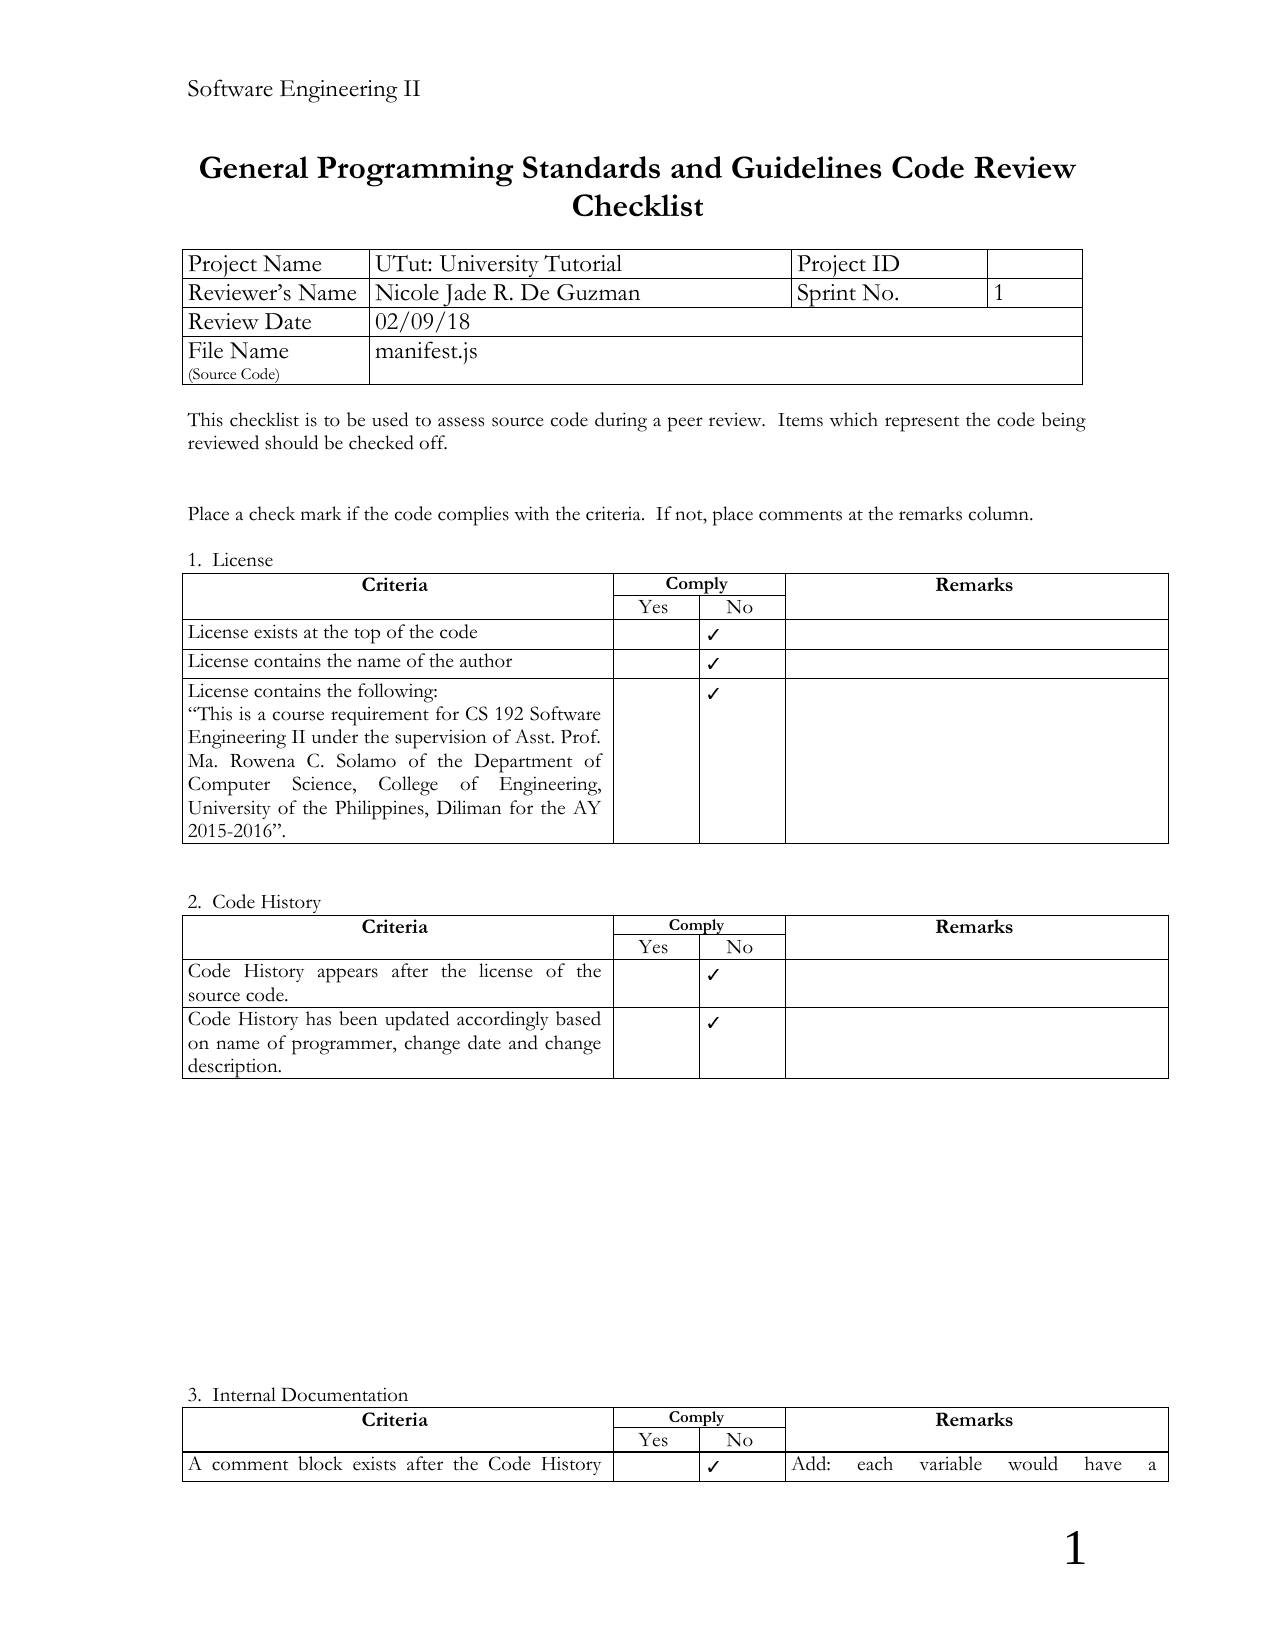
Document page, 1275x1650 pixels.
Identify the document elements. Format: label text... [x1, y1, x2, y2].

table_cell manifest.js [370, 337, 1082, 384]
table_cell ✓ [700, 679, 785, 843]
table_header Project ID [792, 250, 987, 278]
table_header Criteria [183, 574, 613, 619]
table_cell Code History appears after the license of the source code. [183, 960, 613, 1007]
table_header Comply [614, 574, 785, 594]
table_cell [614, 679, 699, 843]
table_cell License exists at the top of the code [183, 620, 613, 648]
table_cell License contains the name of the author [183, 650, 613, 678]
table_cell Sprint No. [792, 279, 987, 307]
table_header Comply [614, 1408, 785, 1427]
table_cell Review Date [183, 308, 369, 336]
text 3. Internal Documentation [187, 1384, 1087, 1407]
table_header Remarks [786, 916, 1168, 959]
table_header Remarks [786, 1408, 1168, 1451]
table_cell Nicole Jade R. De Guzman [370, 279, 791, 307]
table_cell ✓ [700, 1008, 785, 1078]
table_cell [786, 650, 1168, 678]
table_cell Yes [614, 935, 699, 959]
table_cell 02/09/18 [370, 308, 1082, 336]
table_cell 1 [988, 279, 1082, 307]
table_cell [786, 679, 1168, 843]
table_cell [614, 650, 699, 678]
text 2. Code History [187, 891, 1087, 914]
table_header Remarks [786, 574, 1168, 619]
text General Programming Standards and Guidelines Code Review Checklist [187, 150, 1087, 225]
table_cell Reviewer’s Name [183, 279, 369, 307]
table_cell ✓ [700, 1453, 785, 1481]
table_cell [786, 960, 1168, 1007]
text This checklist is to be used to assess source code during a peer review. Items which represent the code being reviewed should be checked off. [187, 408, 1087, 455]
table_cell No [700, 1428, 785, 1451]
table_cell No [700, 935, 785, 959]
table_cell License contains the following: “This is a course requirement for CS 192 Software Engineering II under the supervision of Asst. Prof. Ma. Rowena C. Solamo of the Department of Computer Science, College of Engineering, University of the Philippines, Diliman for the AY 2015-2016”. [183, 679, 613, 843]
table_cell [614, 620, 699, 648]
table_cell Yes [614, 596, 699, 619]
table_cell Yes [614, 1428, 699, 1451]
table_cell No [700, 596, 785, 619]
table_header Comply [614, 916, 785, 934]
table_header UTut: University Tutorial [370, 250, 791, 278]
table_cell [614, 1453, 699, 1481]
table_cell [614, 960, 699, 1007]
text Place a check mark if the code complies with the criteria. If not, place comments at the remarks column. [187, 502, 1087, 526]
table_header Criteria [183, 916, 613, 959]
table_cell [786, 620, 1168, 648]
table_cell [614, 1008, 699, 1078]
table_cell Code History has been updated accordingly based on name of programmer, change date and change description. [183, 1008, 613, 1078]
table_header [988, 250, 1082, 278]
text 1. License [187, 549, 1087, 572]
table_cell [786, 1453, 1168, 1481]
table_cell File Name (Source Code) [183, 337, 369, 384]
table_cell ✓ [700, 650, 785, 678]
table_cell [183, 1453, 613, 1481]
table_cell ✓ [700, 960, 785, 1007]
table_cell ✓ [700, 620, 785, 648]
table_cell [786, 1008, 1168, 1078]
table_header Project Name [183, 250, 369, 278]
table_header Criteria [183, 1408, 613, 1451]
